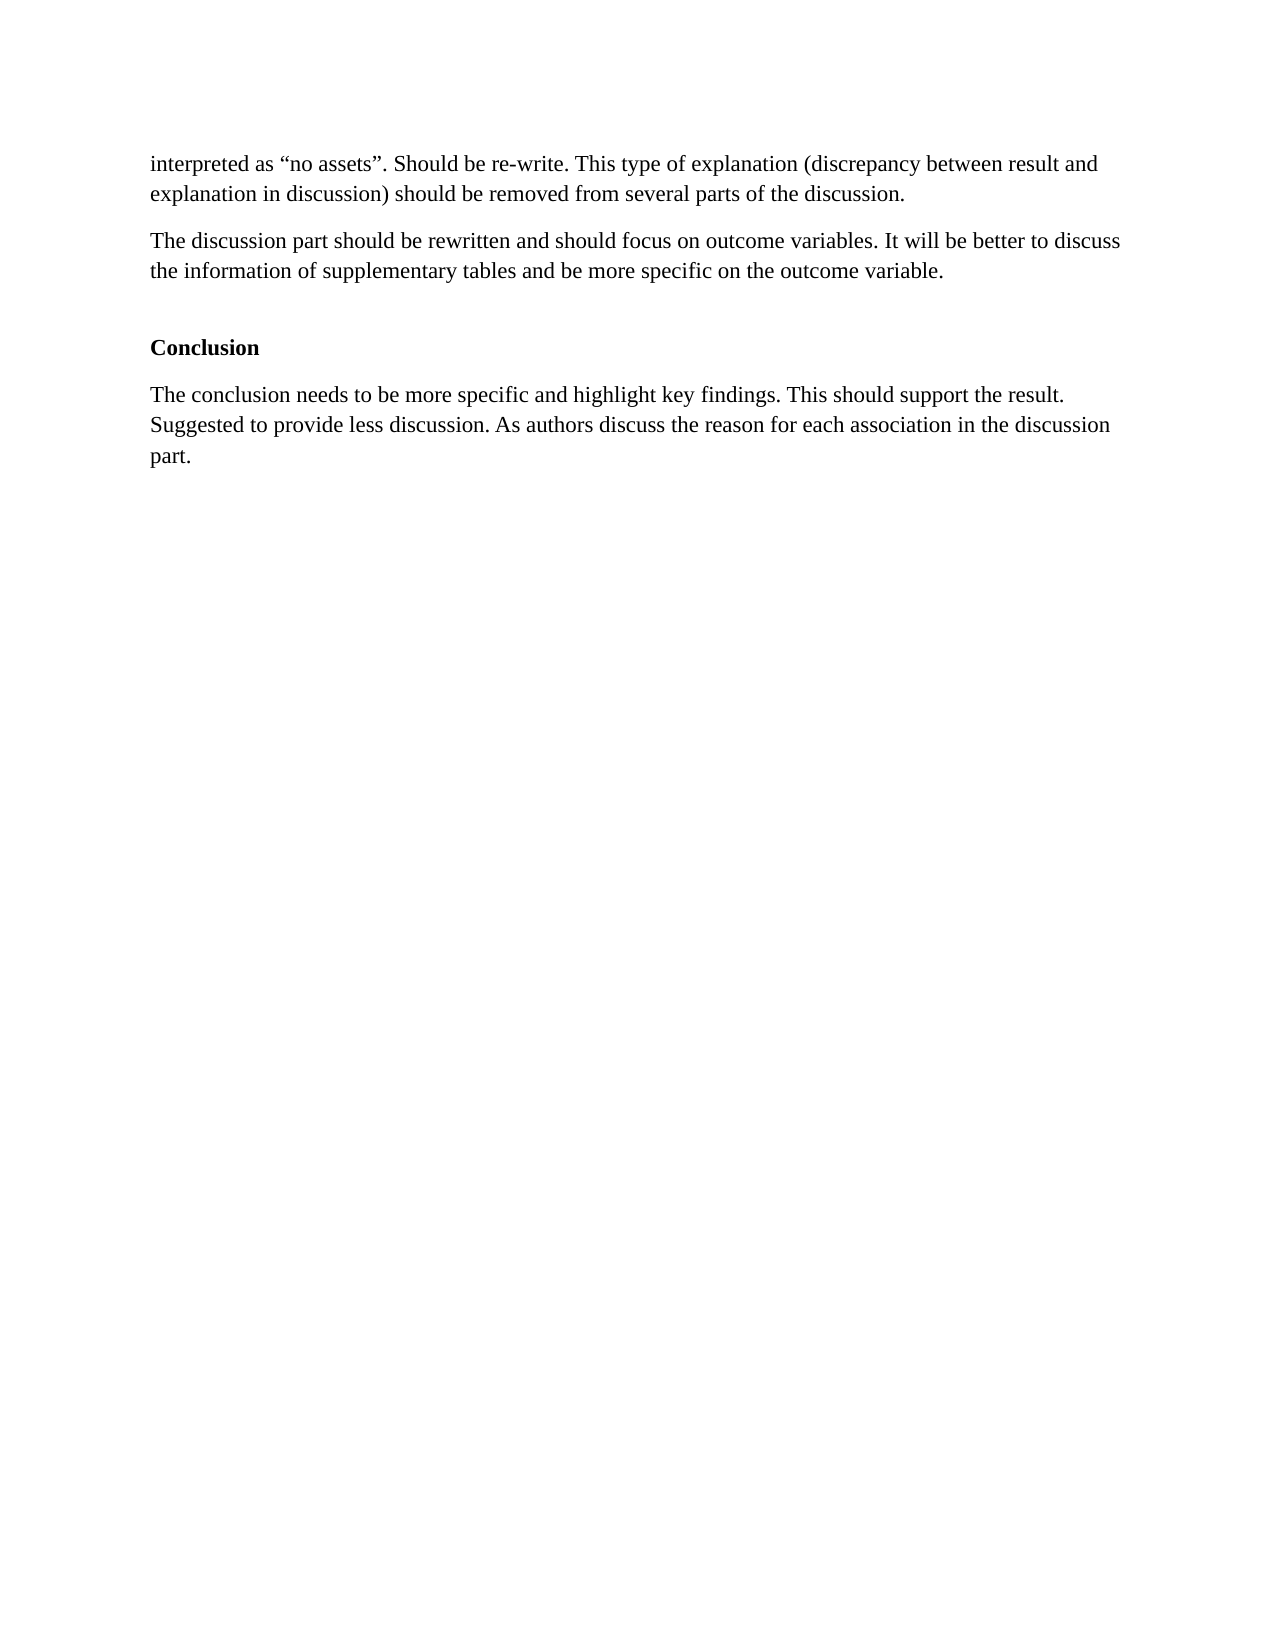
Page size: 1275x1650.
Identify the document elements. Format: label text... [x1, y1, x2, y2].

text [150, 150, 1125, 207]
text The discussion part should be rewritten and should focus on outcome variables. It will be better to discuss the information of supplementary tables and be more specific on the outcome variable. [150, 227, 1125, 284]
text Conclusion [150, 304, 1125, 361]
text The conclusion needs to be more specific and highlight key findings. This should support the result. Suggested to provide less discussion. As authors discuss the reason for each association in the discussion part. [150, 381, 1125, 468]
